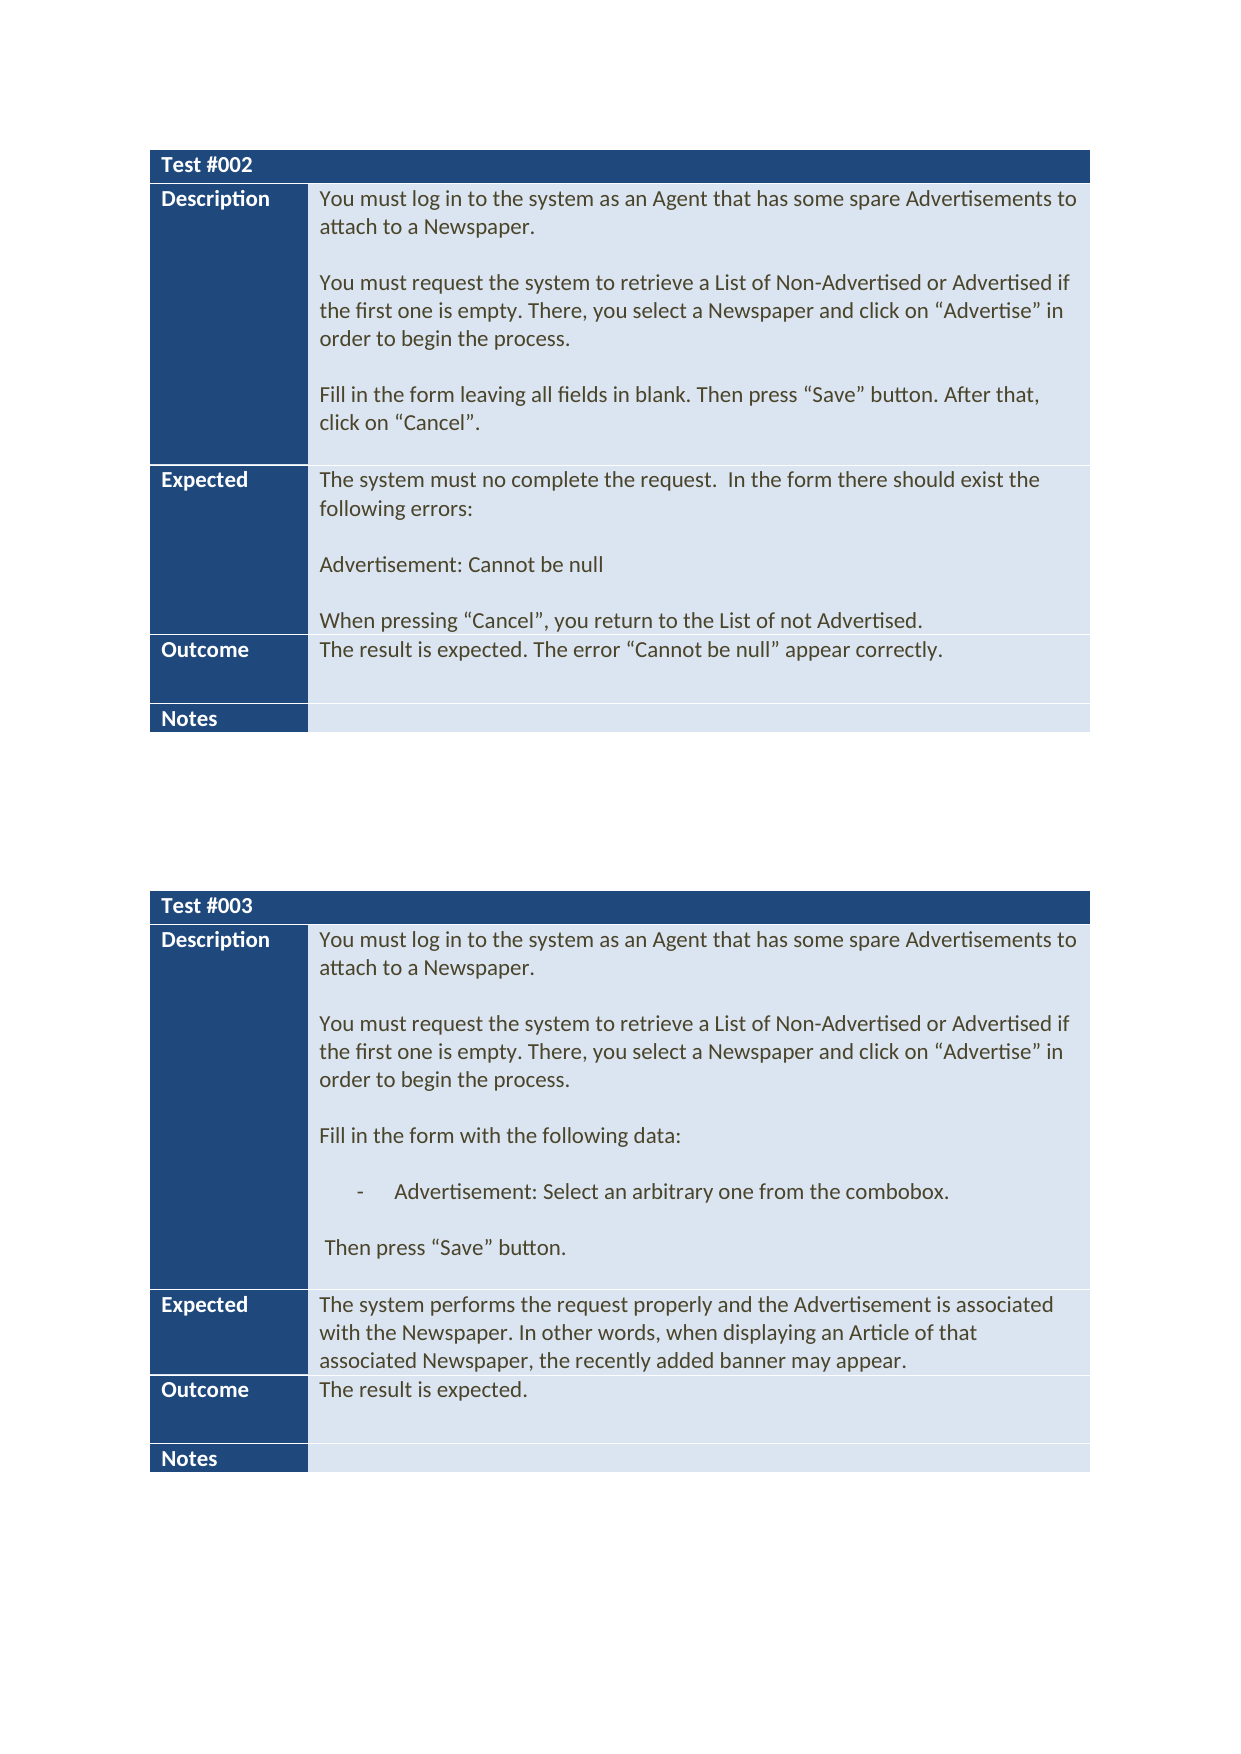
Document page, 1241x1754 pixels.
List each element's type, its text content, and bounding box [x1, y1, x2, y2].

table_header Test #002 [150, 150, 1090, 183]
table_cell Notes [150, 1444, 308, 1472]
table_cell The system must no complete the request. In the form there should exist the following errors: Advertisement: Cannot be null When pressing “Cancel”, you return to the List of not Advertised. [308, 466, 1090, 634]
table_cell You must log in to the system as an Agent that has some spare Advertisements to attach to a Newspaper. You must request the system to retrieve a List of Non-Advertised or Advertised if the first one is empty. There, you select a Newspaper and click on “Advertise” in order to begin the process. Fill in the form with the following data: Advertisement: Select an arbitrary one from the combobox. Then press “Save” button. [308, 925, 1090, 1289]
table_cell Expected [150, 466, 308, 634]
table_cell The result is expected. [308, 1376, 1090, 1443]
table_cell [308, 1444, 1090, 1472]
table_cell Description [150, 184, 308, 464]
table_cell Outcome [150, 1376, 308, 1443]
table_cell [308, 704, 1090, 732]
table_cell Expected [150, 1290, 308, 1374]
table_header Test #003 [150, 891, 1090, 924]
table_cell You must log in to the system as an Agent that has some spare Advertisements to attach to a Newspaper. You must request the system to retrieve a List of Non-Advertised or Advertised if the first one is empty. There, you select a Newspaper and click on “Advertise” in order to begin the process. Fill in the form leaving all fields in blank. Then press “Save” button. After that, click on “Cancel”. [308, 184, 1090, 464]
table_cell Description [150, 925, 308, 1289]
table_cell The system performs the request properly and the Advertisement is associated with the Newspaper. In other words, when displaying an Article of that associated Newspaper, the recently added banner may appear. [308, 1290, 1090, 1374]
table_cell Outcome [150, 635, 308, 703]
table_cell The result is expected. The error “Cannot be null” appear correctly. [308, 635, 1090, 703]
table_cell Notes [150, 704, 308, 732]
